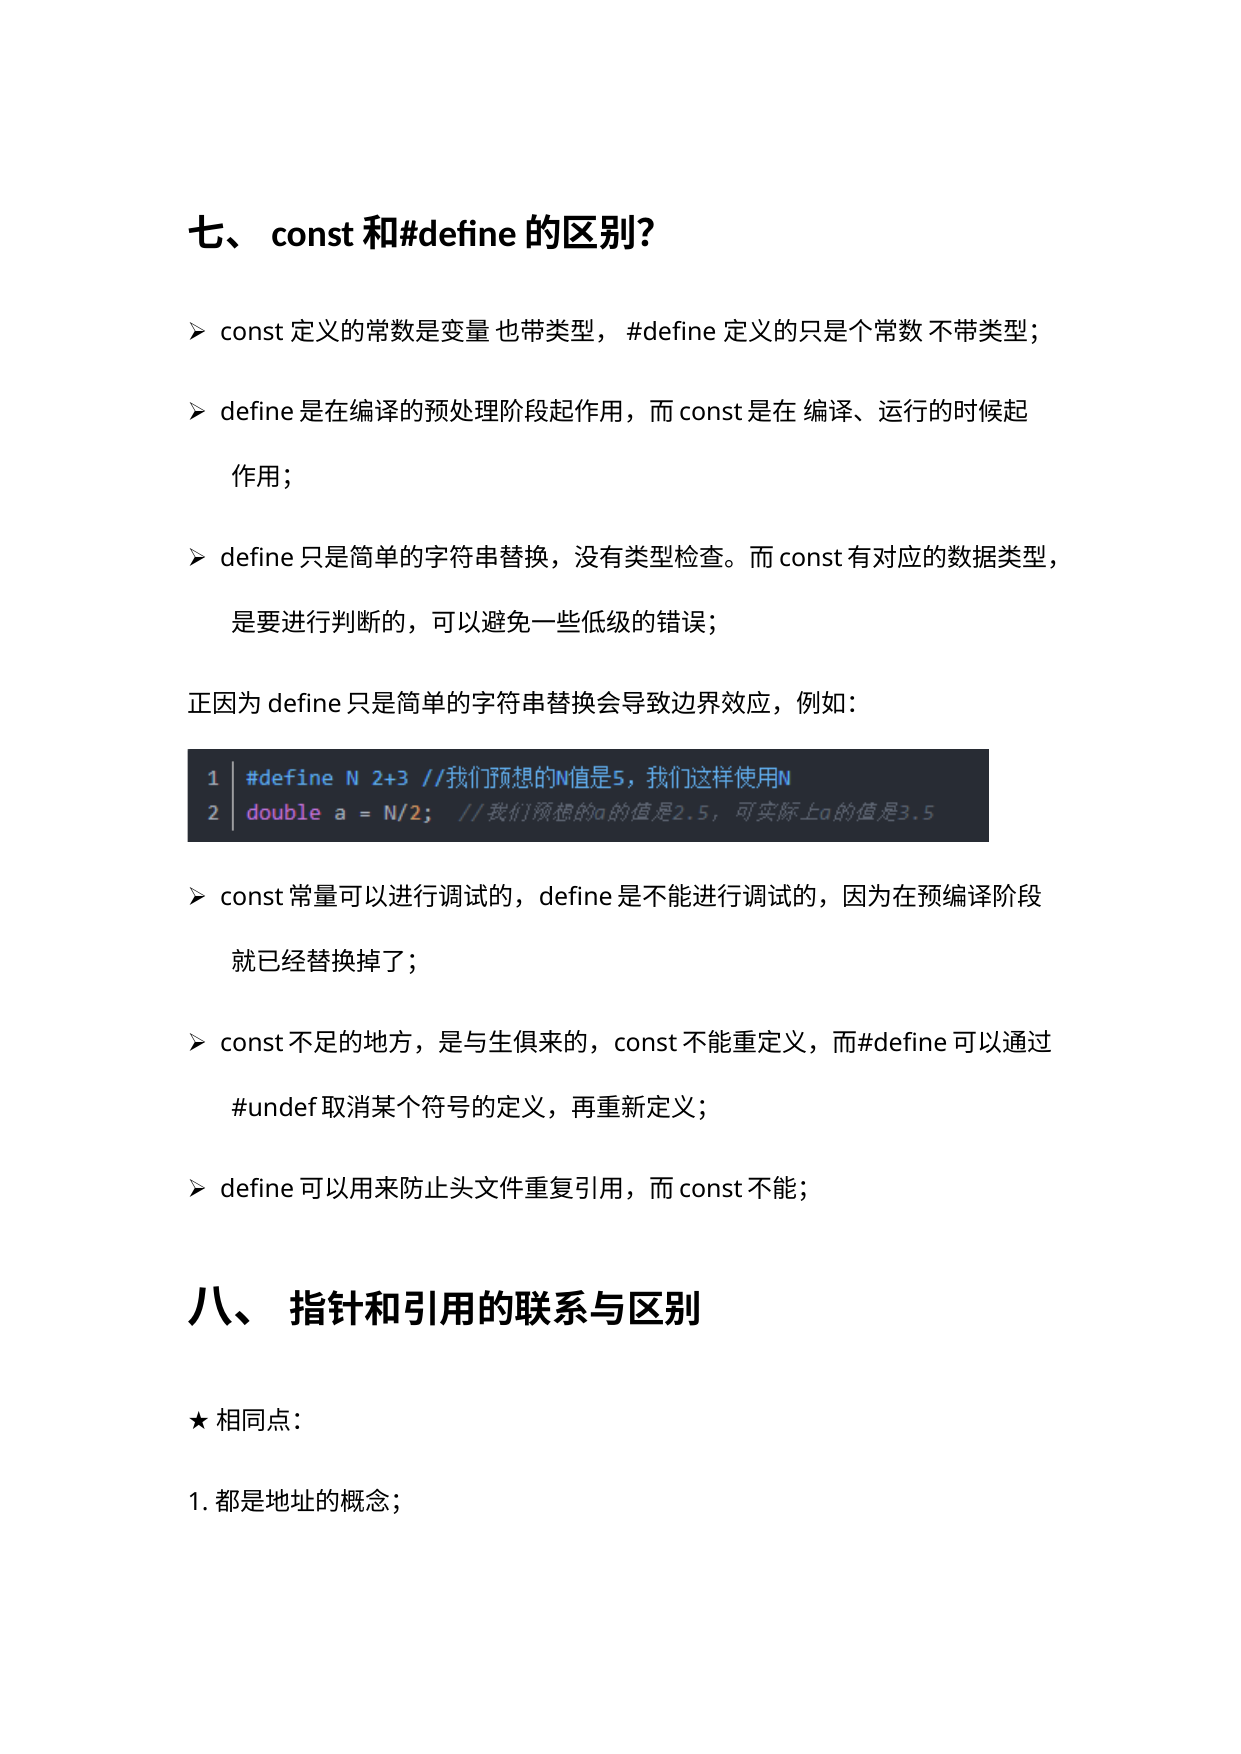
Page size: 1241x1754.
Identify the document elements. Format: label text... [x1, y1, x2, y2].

list define可以用来防止头文件重复引用，而const不能； [187, 1154, 1053, 1219]
subtitle 指针和引用的联系与区别 [187, 1254, 1053, 1352]
text 正因为define只是简单的字符串替换会导致边界效应，例如： [187, 669, 1053, 734]
list define是在编译的预处理阶段起作用，而const是在 编译、运行的时候起作用； [187, 377, 1053, 507]
text ★ 相同点： [187, 1386, 1053, 1451]
list const 定义的常数是变量 也带类型， #define 定义的只是个常数 不带类型； [187, 297, 1053, 362]
picture [187, 749, 989, 842]
list const常量可以进行调试的，define是不能进行调试的，因为在预编译阶段就已经替换掉了； [187, 862, 1053, 992]
subtitle const和#define的区别？ [187, 197, 1053, 262]
list define只是简单的字符串替换，没有类型检查。而const有对应的数据类型，是要进行判断的，可以避免一些低级的错误； [187, 523, 1053, 653]
text 1. 都是地址的概念； [187, 1467, 1053, 1532]
list const不足的地方，是与生俱来的，const不能重定义，而#define可以通过#undef取消某个符号的定义，再重新定义； [187, 1008, 1053, 1138]
